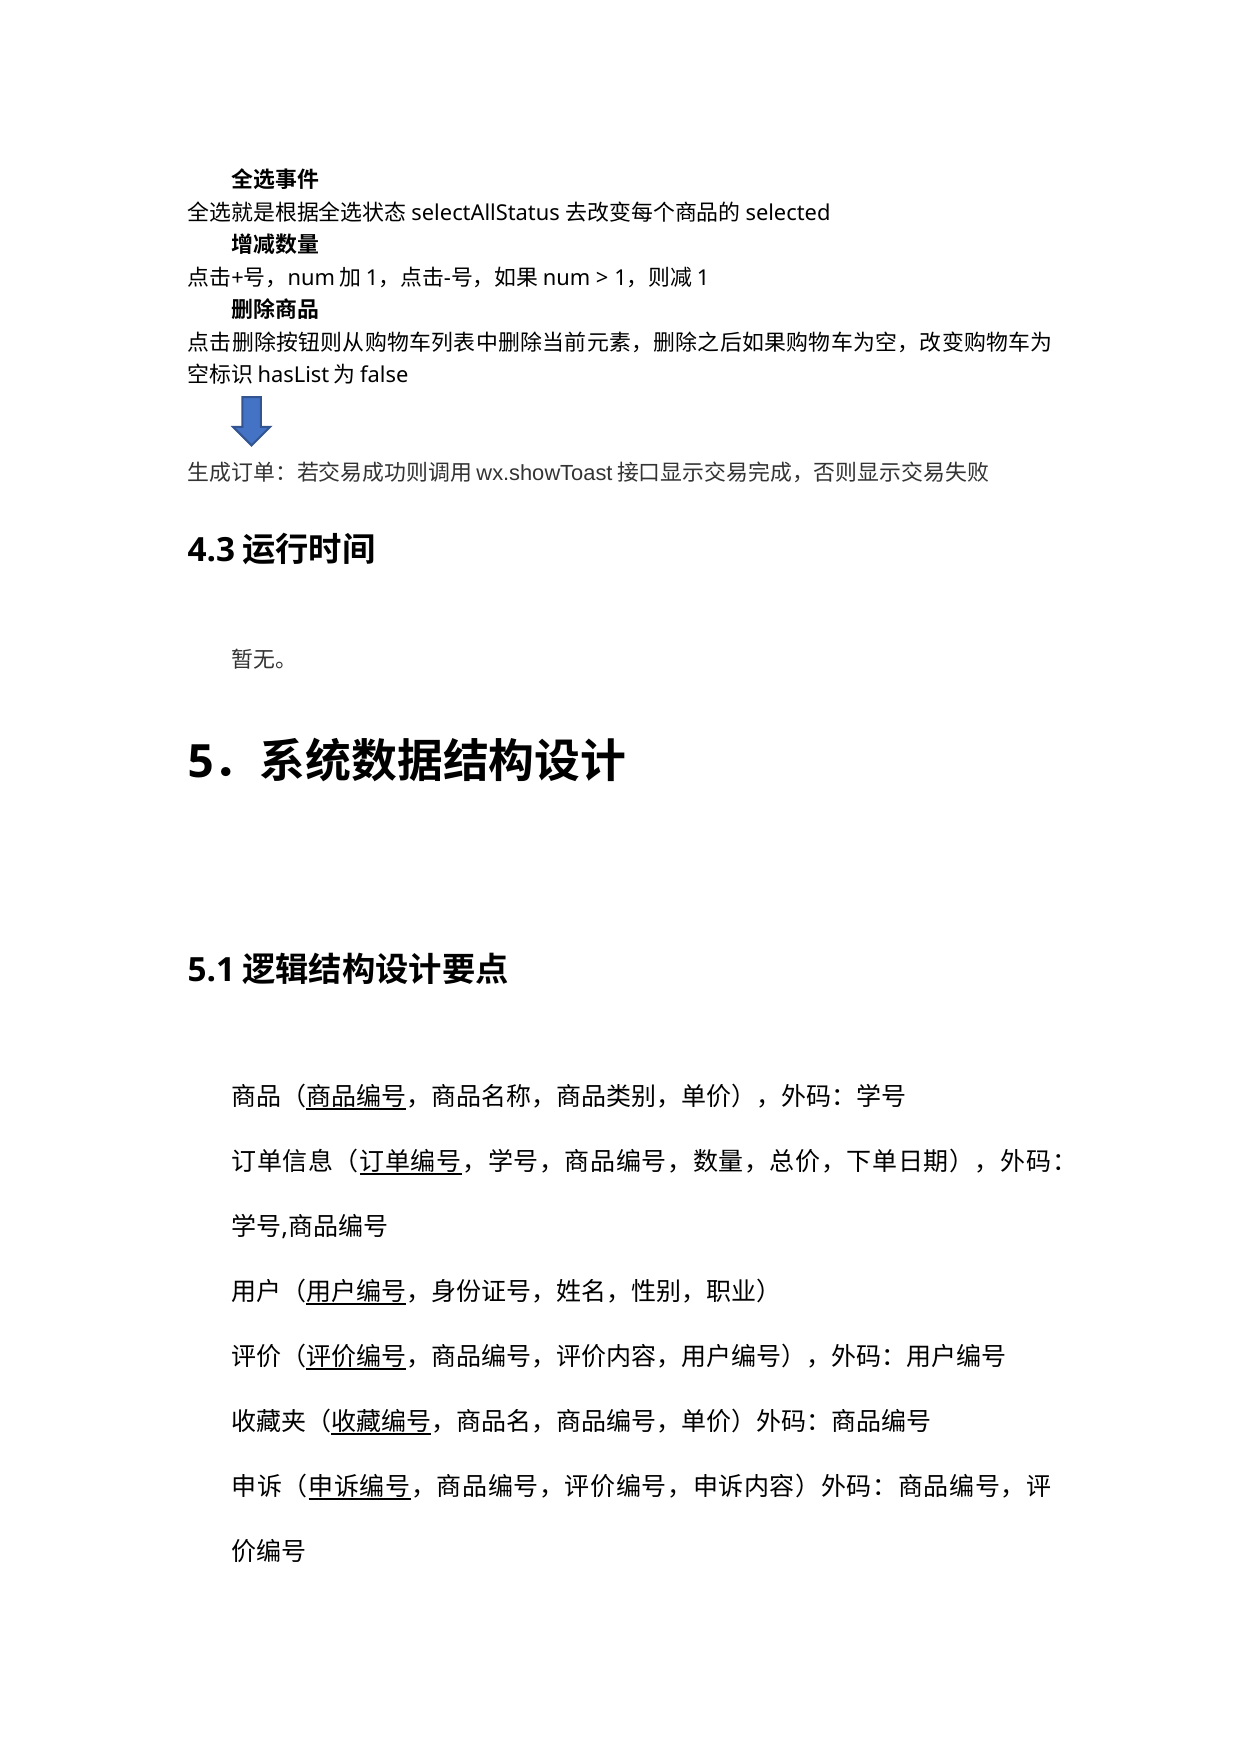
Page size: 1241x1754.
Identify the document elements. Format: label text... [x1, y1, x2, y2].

text 商品（商品编号，商品名称，商品类别，单价），外码：学号 [187, 1062, 1053, 1127]
text 申诉（申诉编号，商品编号，评价编号，申诉内容）外码：商品编号，评价编号 [231, 1452, 1053, 1582]
text 生成订单：若交易成功则调用wx.showToast接口显示交易完成，否则显示交易失败 [187, 454, 1053, 487]
subtitle 5．系统数据结构设计 [187, 709, 1053, 807]
text 评价（评价编号，商品编号，评价内容，用户编号），外码：用户编号 [187, 1322, 1053, 1387]
text 收藏夹（收藏编号，商品名，商品编号，单价）外码：商品编号 [187, 1387, 1053, 1452]
text 暂无。 [187, 641, 1053, 674]
text 增减数量 [187, 227, 1053, 259]
text 全选就是根据全选状态 selectAllStatus 去改变每个商品的 selected [187, 194, 1053, 227]
text 点击+号，num加1，点击-号，如果num > 1，则减1 [187, 259, 1053, 292]
text 删除商品 [187, 292, 1053, 324]
text 订单信息（订单编号，学号，商品编号，数量，总价，下单日期），外码：学号,商品编号 [231, 1127, 1053, 1257]
subtitle 5.1逻辑结构设计要点 [187, 935, 1053, 1000]
subtitle 4.3运行时间 [187, 514, 1053, 579]
text 全选事件 [187, 162, 1053, 194]
text 用户（用户编号，身份证号，姓名，性别，职业） [187, 1257, 1053, 1322]
text 点击删除按钮则从购物车列表中删除当前元素，删除之后如果购物车为空，改变购物车为空标识hasList为false [187, 324, 1053, 389]
